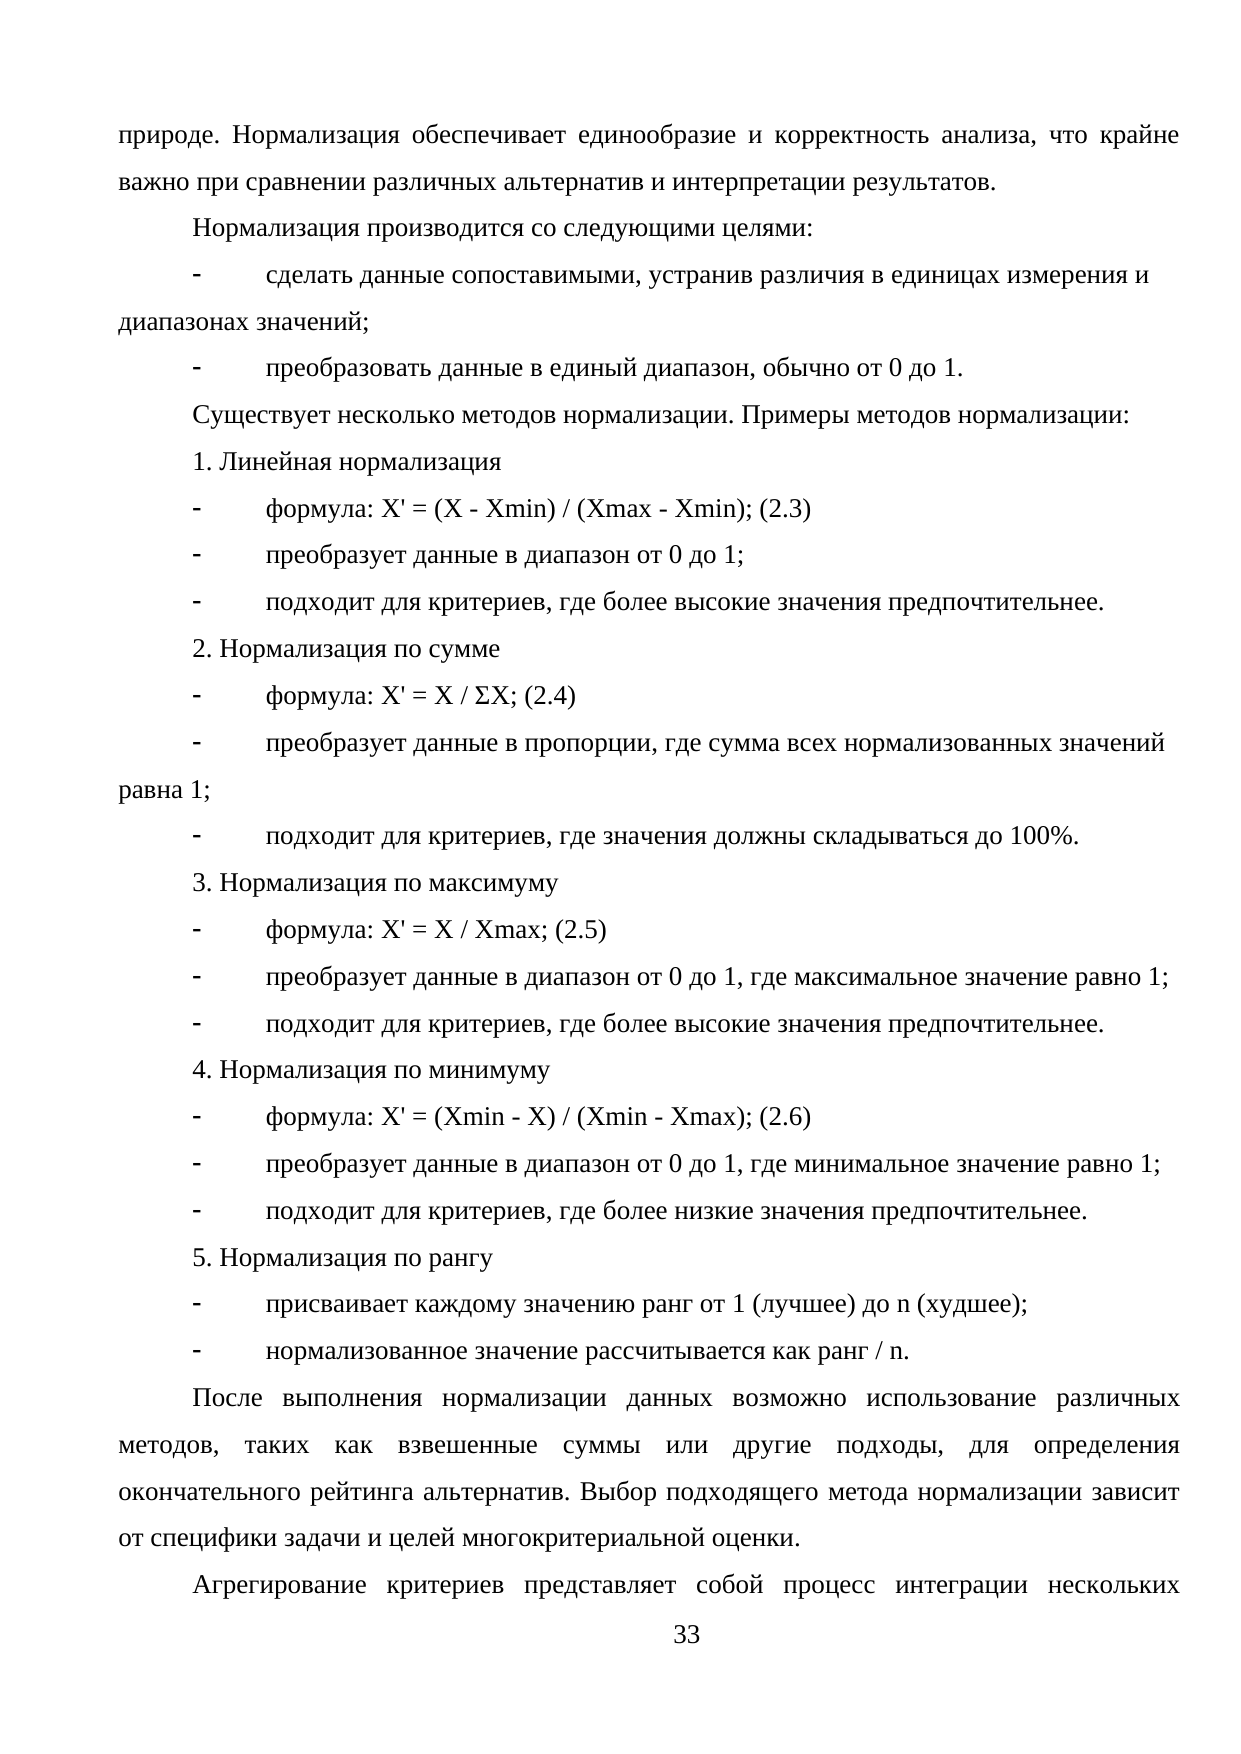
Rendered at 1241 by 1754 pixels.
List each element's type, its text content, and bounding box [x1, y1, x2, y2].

text 2. Нормализация по сумме [118, 632, 1181, 663]
list формула: X' = X / Xmax; (2.5) [118, 913, 1181, 944]
list присваивает каждому значению ранг от 1 (лучшее) до n (худшее); [118, 1287, 1181, 1319]
text Существует несколько методов нормализации. Примеры методов нормализации: [192, 398, 1181, 429]
list формула: X' = X / ΣX; (2.4) [118, 679, 1181, 710]
list подходит для критериев, где более высокие значения предпочтительнее. [118, 586, 1181, 617]
list нормализованное значение рассчитывается как ранг / n. [118, 1334, 1181, 1366]
list преобразует данные в диапазон от 0 до 1; [118, 539, 1181, 570]
list преобразует данные в пропорции, где сумма всех нормализованных значений равна 1; [118, 726, 1181, 804]
text 4. Нормализация по минимуму [118, 1053, 1181, 1085]
list сделать данные сопоставимыми, устранив различия в единицах измерения и диапазонах значений; [118, 258, 1181, 336]
text 1. Линейная нормализация [118, 445, 1181, 476]
list формула: X' = (Xmin - X) / (Xmin - Xmax); (2.6) [118, 1100, 1181, 1131]
list преобразует данные в диапазон от 0 до 1, где минимальное значение равно 1; [118, 1147, 1181, 1178]
text Нормализация производится со следующими целями: [118, 211, 1181, 243]
list подходит для критериев, где более низкие значения предпочтительнее. [118, 1194, 1181, 1225]
text 3. Нормализация по максимуму [118, 866, 1181, 897]
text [118, 1568, 1181, 1599]
list формула: X' = (X - Xmin) / (Xmax - Xmin); (2.3) [118, 492, 1181, 523]
list подходит для критериев, где более высокие значения предпочтительнее. [118, 1007, 1181, 1038]
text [118, 118, 1181, 196]
text После выполнения нормализации данных возможно использование различных методов, таких как взвешенные суммы или другие подходы, для определения окончательного рейтинга альтернатив. Выбор подходящего метода нормализации зависит от специфики задачи и целей многокритериальной оценки. [118, 1381, 1181, 1552]
list преобразует данные в диапазон от 0 до 1, где максимальное значение равно 1; [118, 960, 1181, 991]
list подходит для критериев, где значения должны складываться до 100%. [118, 819, 1181, 851]
text 5. Нормализация по рангу [118, 1241, 1181, 1272]
list преобразовать данные в единый диапазон, обычно от 0 до 1. [118, 352, 1181, 383]
